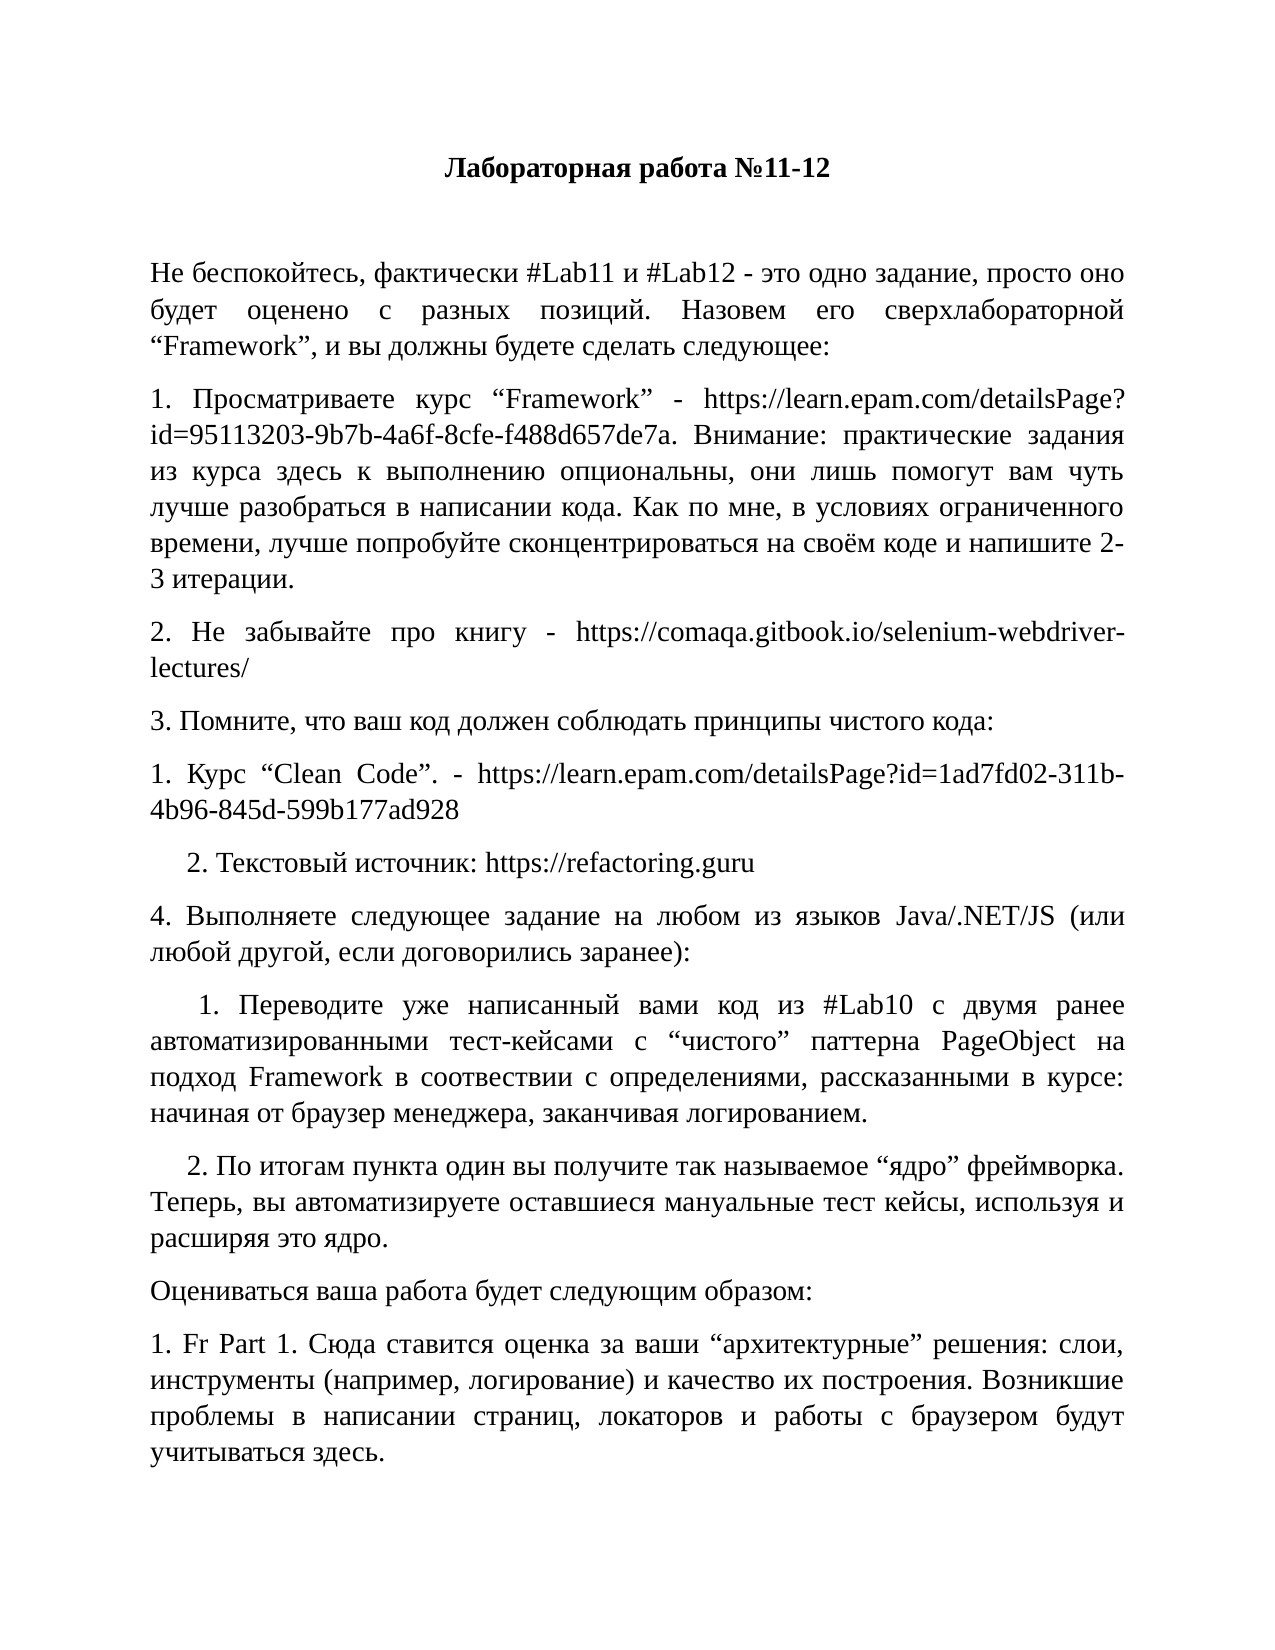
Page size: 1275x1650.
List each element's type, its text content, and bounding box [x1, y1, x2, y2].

text 1. Переводите уже написанный вами код из #Lab10 с двумя ранее автоматизированными тест-кейсами с “чистого” паттерна PageObject на подход Framework в соотвествии с определениями, рассказанными в курсе: начиная от браузер менеджера, заканчивая логированием. [150, 987, 1125, 1129]
text 3. Помните, что ваш код должен соблюдать принципы чистого кода: [150, 703, 1125, 737]
text 2. Не забывайте про книгу - https://comaqa.gitbook.io/selenium-webdriver-lectures/ [150, 614, 1125, 684]
text 2. Текстовый источник: https://refactoring.guru [150, 845, 1125, 878]
text Лабораторная работа №11-12 [150, 150, 1125, 183]
text 1. Fr Part 1. Сюда ставится оценка за ваши “архитектурные” решения: слои, инструменты (например, логирование) и качество их построения. Возникшие проблемы в написании страниц, локаторов и работы с браузером будут учитываться здесь. [150, 1326, 1125, 1468]
text Не беспокойтесь, фактически #Lab11 и #Lab12 - это одно задание, просто оно будет оценено с разных позиций. Назовем его сверхлабораторной “Framework”, и вы должны будете сделать следующее: [150, 256, 1125, 361]
text 1. Курс “Clean Code”. - https://learn.epam.com/detailsPage?id=1ad7fd02-311b-4b96-845d-599b177ad928 [150, 756, 1125, 826]
text 2. По итогам пункта один вы получите так называемое “ядро” фреймворка. Теперь, вы автоматизируете оставшиеся мануальные тест кейсы, используя и расширяя это ядро. [150, 1148, 1125, 1254]
text 1. Просматриваете курс “Framework” - https://learn.epam.com/detailsPage?id=95113203-9b7b-4a6f-8cfe-f488d657de7a. Внимание: практические задания из курса здесь к выполнению опциональны, они лишь помогут вам чуть лучше разобраться в написании кода. Как по мне, в условиях ограниченного времени, лучше попробуйте сконцентрироваться на своём коде и напишите 2-3 итерации. [150, 381, 1125, 595]
text Оцениваться ваша работа будет следующим образом: [150, 1273, 1125, 1307]
text 4. Выполняете следующее задание на любом из языков Java/.NET/JS (или любой другой, если договорились заранее): [150, 898, 1125, 967]
